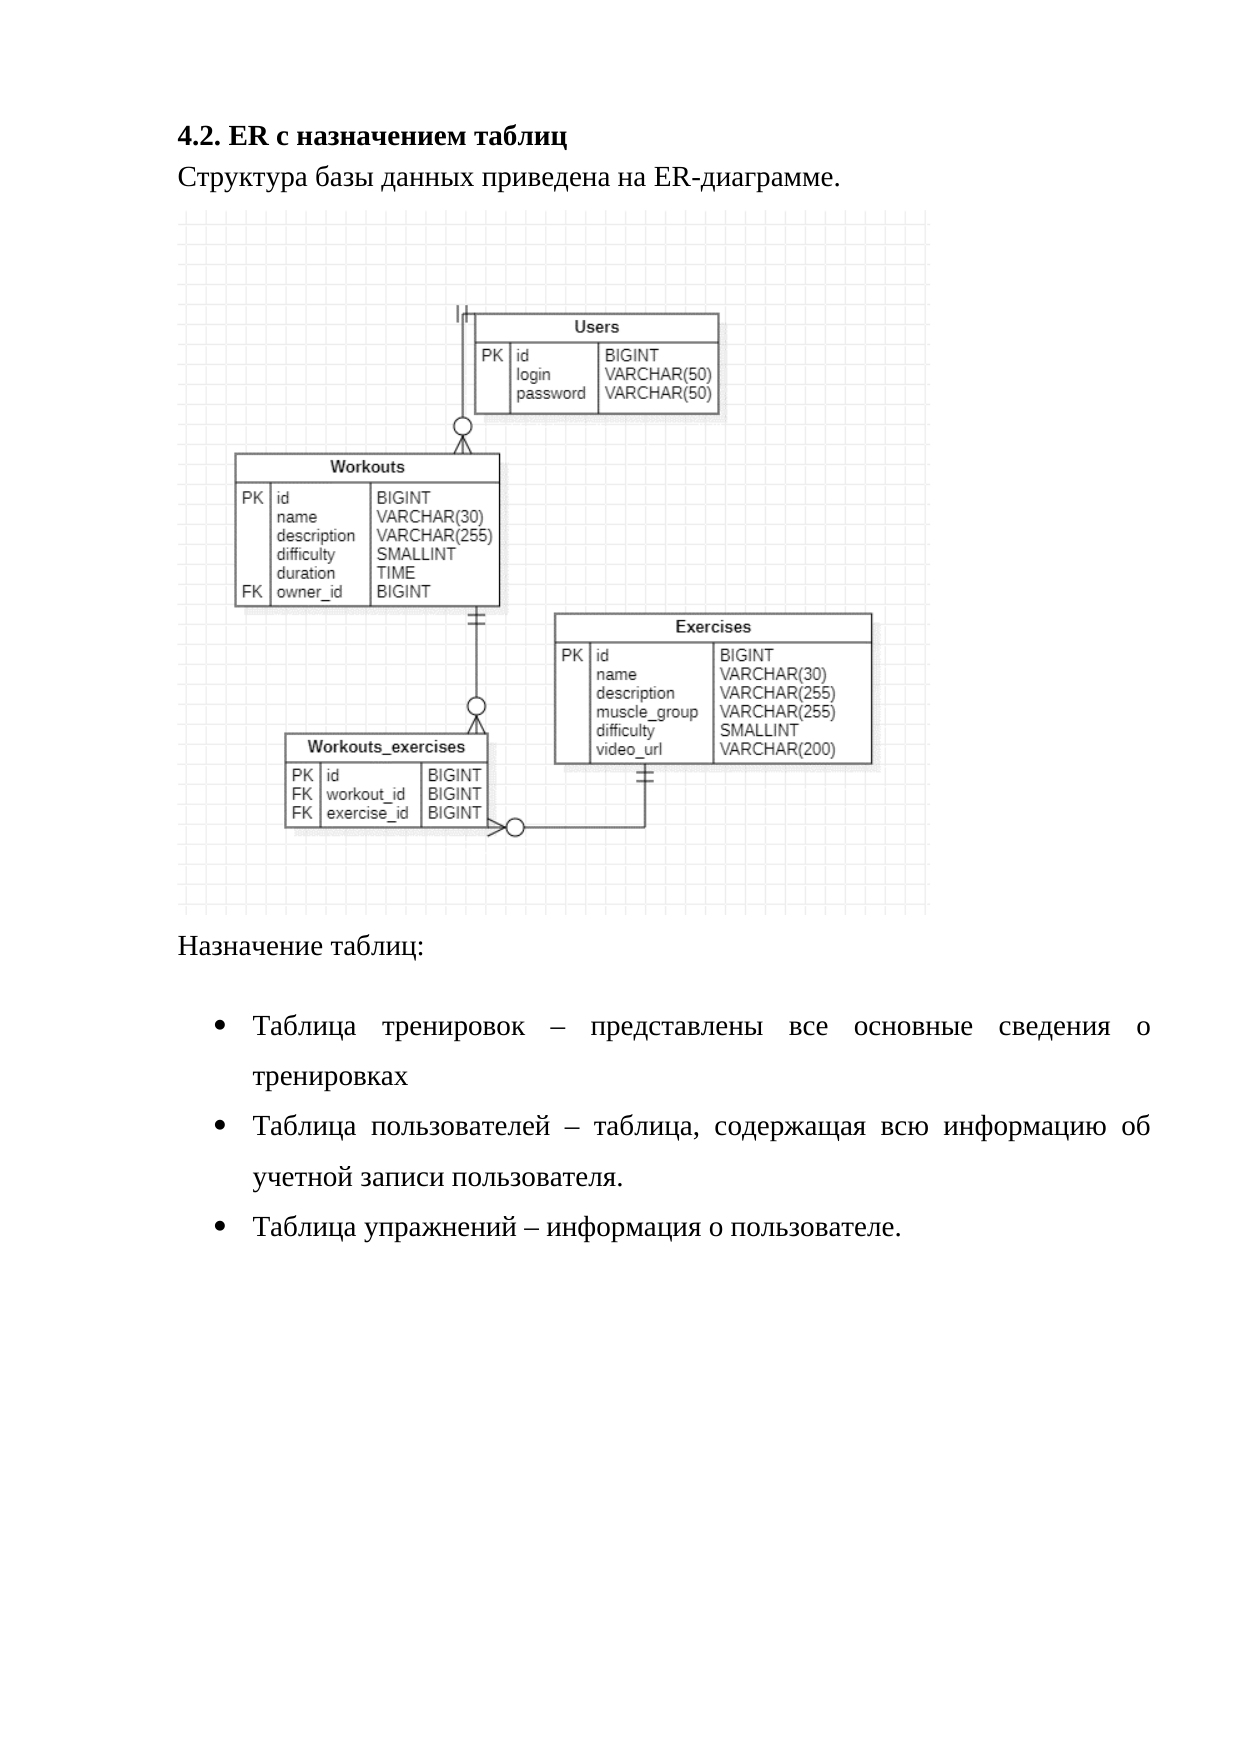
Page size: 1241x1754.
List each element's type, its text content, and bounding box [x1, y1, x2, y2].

text Назначение таблиц: [177, 928, 1152, 962]
subtitle 4.2. ER с назначением таблиц [177, 118, 1152, 152]
text Структура базы данных приведена на ER-диаграмме. [177, 159, 1152, 193]
list Таблица пользователей – таблица, содержащая всю информацию об учетной записи пользователя. [215, 1108, 1152, 1192]
list Таблица упражнений – информация о пользователе. [215, 1209, 1152, 1243]
picture [177, 210, 931, 915]
list Таблица тренировок – представлены все основные сведения о тренировках [215, 1008, 1152, 1092]
